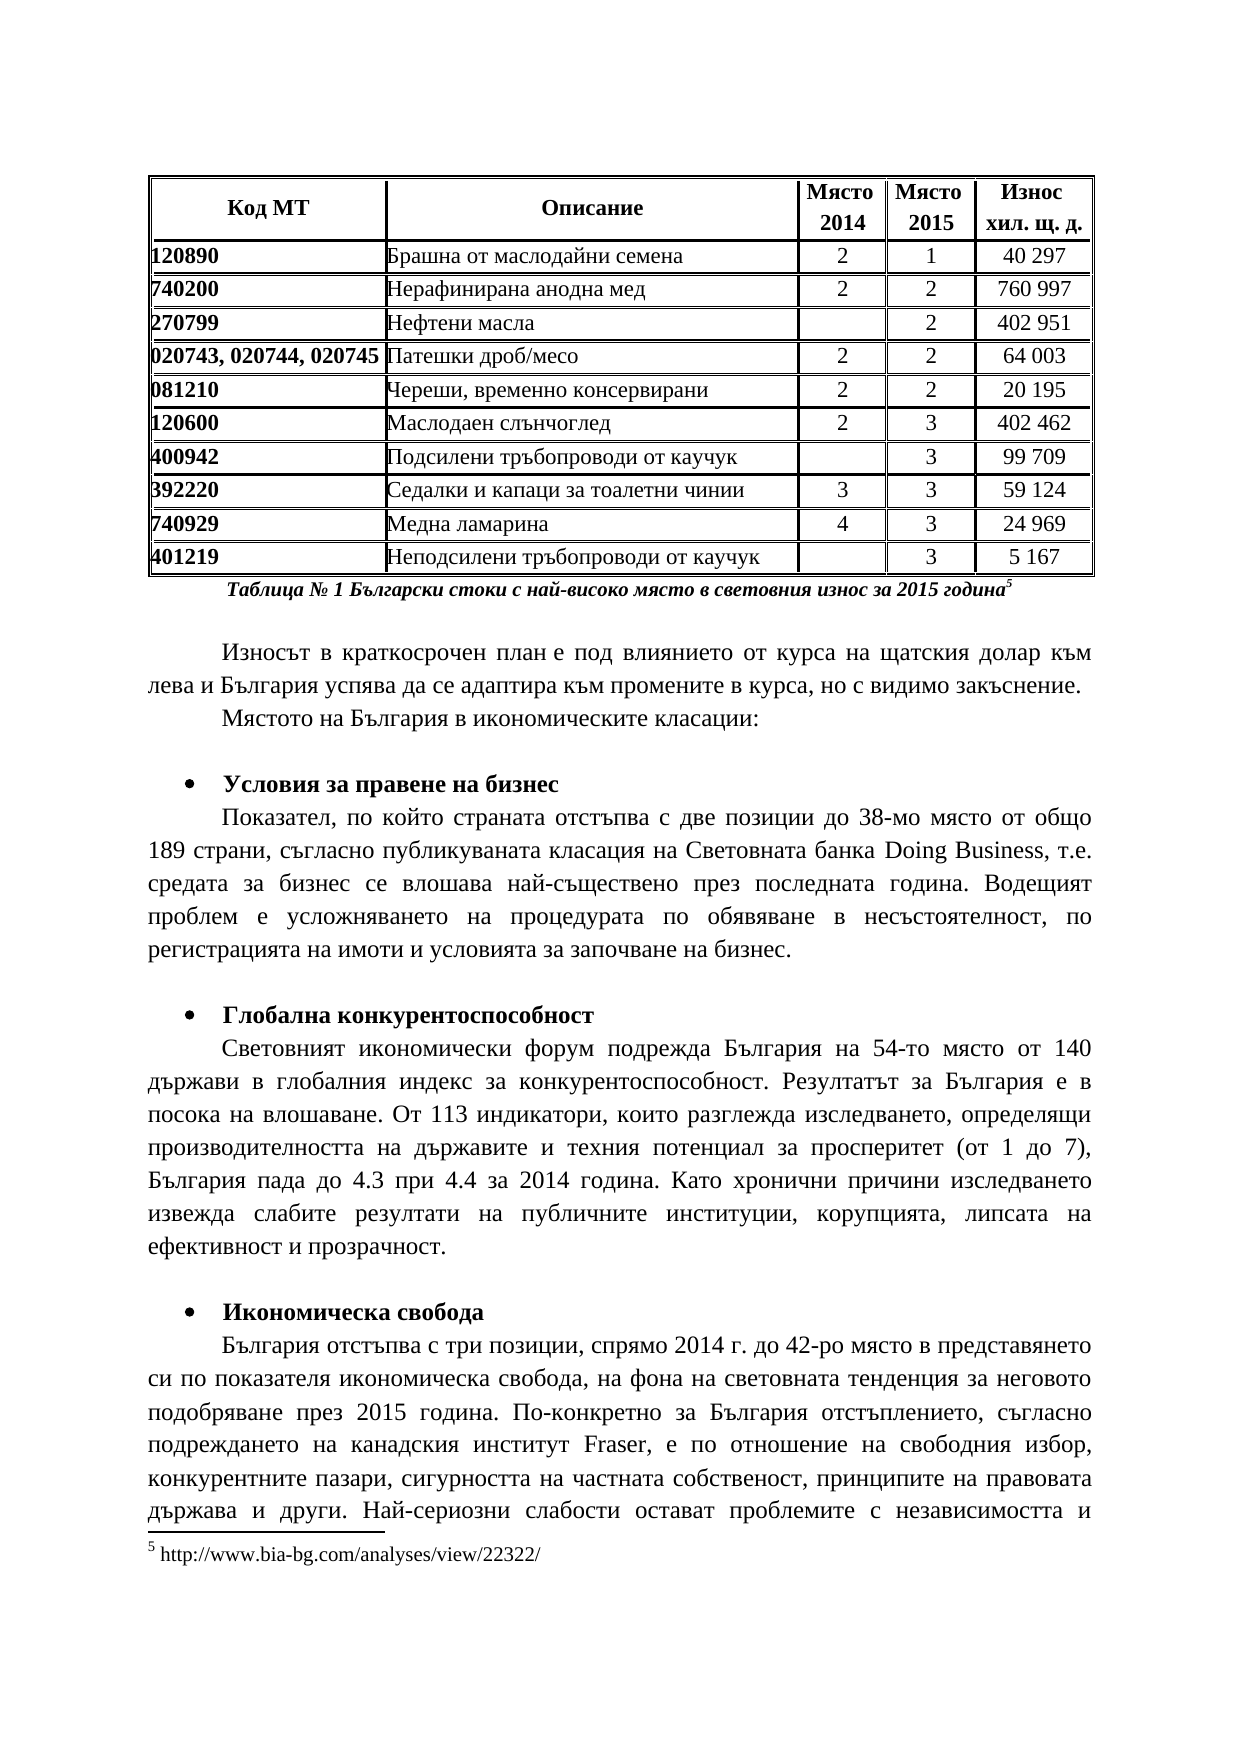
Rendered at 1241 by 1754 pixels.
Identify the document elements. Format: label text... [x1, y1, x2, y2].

table_cell 402 951 [975, 306, 1093, 339]
table_cell 2 [800, 376, 885, 406]
table_header Код МТ [152, 179, 386, 239]
table_cell [800, 443, 885, 473]
table_cell 740200 [152, 272, 385, 306]
table_header Място 2014 [798, 179, 887, 239]
table_cell Неподсилени тръбопроводи от каучук [386, 543, 798, 573]
table_cell 2 [888, 309, 974, 339]
table_cell 402 462 [977, 406, 1092, 439]
table_cell 020743, 020744, 020745 [152, 339, 385, 373]
table_cell 59 124 [977, 473, 1093, 506]
table_cell 3 [888, 409, 974, 439]
text Показател, по който страната отстъпва с две позиции до 38-мо място от общо 189 страни, съгласно публикуваната класация на Световната банка Doing Business, т.е. средата за бизнес се влошава най-съществено през последната година. Водещият проблем е усложняването на процедурата по обявяване в несъстоятелност, по регистрацията на имоти и условията за започване на бизнес. [148, 802, 1093, 963]
table_cell 1 [888, 242, 974, 272]
table_cell 3 [888, 476, 974, 506]
table_cell 760 997 [977, 272, 1092, 306]
table_cell 64 003 [977, 339, 1092, 373]
table_cell Подсилени тръбопроводи от каучук [388, 443, 797, 473]
table_cell 99 709 [977, 440, 1092, 473]
table_header Място 2015 [887, 179, 975, 239]
table_header Описание [386, 179, 798, 239]
table_cell 3 [800, 476, 885, 506]
table_cell Седалки и капаци за тоалетни чинии [388, 476, 797, 506]
table_cell Нерафинирана анодна мед [388, 276, 797, 306]
table_cell 3 [888, 510, 974, 540]
text Мястото на България в икономическите класации: [148, 703, 1093, 732]
table_cell [800, 309, 885, 339]
table_cell Череши, временно консервирани [388, 376, 797, 406]
table_cell [798, 543, 887, 573]
table_cell 400942 [152, 440, 385, 473]
table_cell 2 [800, 242, 885, 272]
table_cell 120600 [152, 406, 385, 439]
table_cell Нефтени масла [388, 309, 797, 339]
table_cell 24 969 [977, 506, 1092, 540]
table_cell Маслодаен слънчоглед [388, 409, 797, 439]
list Условия за правене на бизнес [185, 769, 1093, 798]
table_cell 4 [800, 510, 885, 540]
table_cell 20 195 [975, 373, 1093, 406]
table_cell 40 297 [977, 239, 1092, 272]
table_cell Медна ламарина [388, 510, 797, 540]
text Износът в краткосрочен план е под влиянието от курса на щатския долар към лева и България успява да се адаптира към промените в курса, но с видимо закъснение. [148, 637, 1093, 699]
table_header Износ хил. щ. д. [975, 179, 1092, 239]
table_cell Брашна от маслодайни семена [388, 242, 797, 272]
table_cell 3 [887, 543, 975, 573]
table_cell 2 [800, 409, 885, 439]
table_cell 2 [800, 343, 885, 373]
list Икономическа свобода [185, 1297, 1093, 1326]
table_cell 2 [800, 276, 885, 306]
table_cell 2 [888, 276, 974, 306]
text Таблица № 1 Български стоки с най-високо място в световния износ за 2015 година [148, 577, 1093, 601]
list Глобална конкурентоспособност [185, 1000, 1093, 1029]
table_cell 081210 [150, 373, 386, 406]
table_cell 2 [888, 376, 974, 406]
table_cell 392220 [150, 473, 385, 506]
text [148, 1331, 1093, 1524]
table_cell 120890 [152, 239, 385, 272]
text Световният икономически форум подрежда България на 54-то място от 140 държави в глобалния индекс за конкурентоспособност. Резултатът за България е в посока на влошаване. От 113 индикатори, които разглежда изследването, определящи производителността на държавите и техния потенциал за просперитет (от 1 до 7), България пада до 4.3 при 4.4 за 2014 година. Като хронични причини изследването извежда слабите резултати на публичните институции, корупцията, липсата на ефективност и прозрачност. [148, 1033, 1093, 1260]
table_cell 270799 [150, 306, 386, 339]
table_cell Патешки дроб/месо [388, 343, 797, 373]
table_cell 5 167 [975, 540, 1093, 573]
table_cell 3 [888, 443, 974, 473]
table_cell 2 [888, 343, 974, 373]
table_cell 401219 [150, 540, 386, 573]
table_cell 740929 [152, 506, 385, 540]
